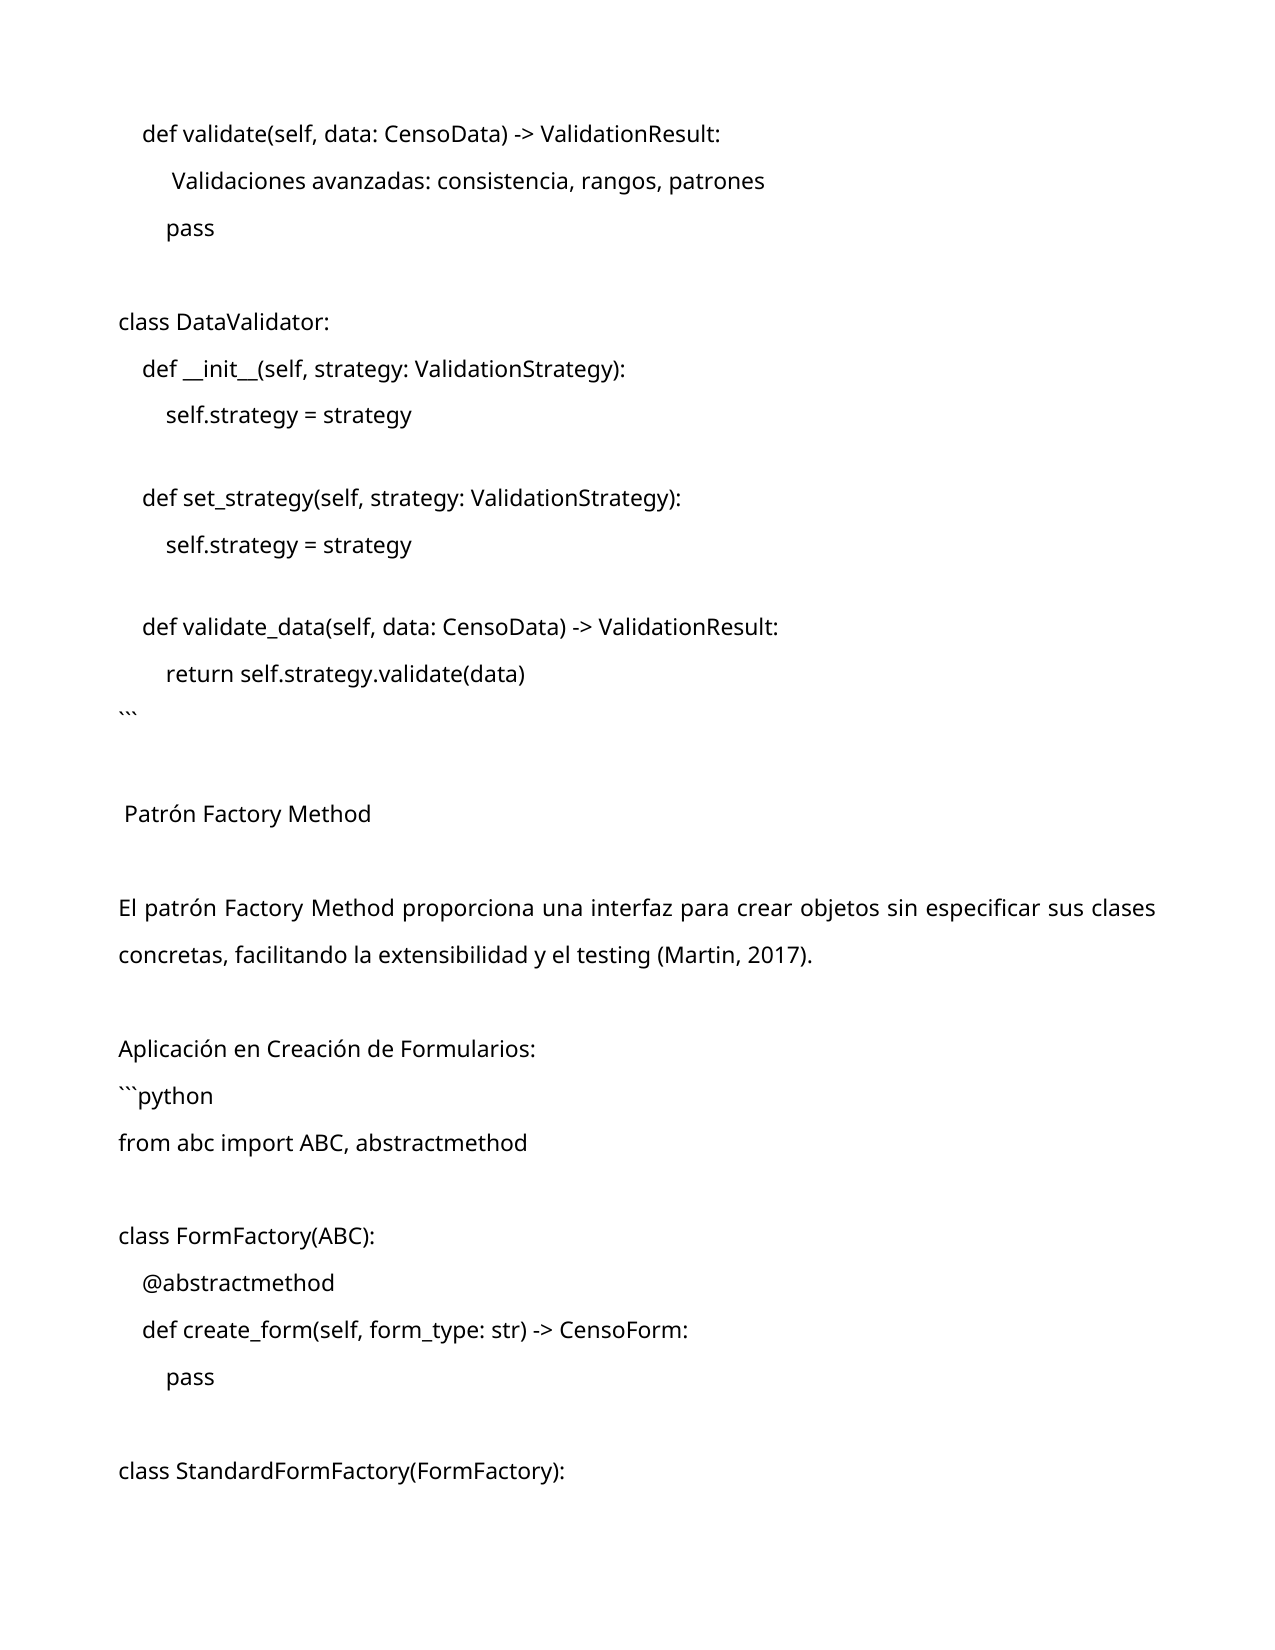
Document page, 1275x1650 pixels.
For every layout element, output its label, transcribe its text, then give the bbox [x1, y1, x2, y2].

text class StandardFormFactory(FormFactory): [118, 1454, 1157, 1486]
text Aplicación en Creación de Formularios: [118, 1033, 1157, 1064]
text Validaciones avanzadas: consistencia, rangos, patrones [118, 165, 1157, 196]
text from abc import ABC, abstractmethod [118, 1126, 1157, 1158]
text pass [118, 212, 1157, 243]
text def validate_data(self, data: CensoData) -> ValidationResult: [118, 611, 1157, 642]
text ```python [118, 1079, 1157, 1111]
text class DataValidator: [118, 306, 1157, 337]
text self.strategy = strategy [118, 528, 1157, 560]
text def set_strategy(self, strategy: ValidationStrategy): [118, 482, 1157, 513]
text Patrón Factory Method [118, 798, 1157, 829]
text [118, 1314, 1157, 1345]
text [118, 118, 1157, 149]
text @abstractmethod [118, 1267, 1157, 1298]
text return self.strategy.validate(data) [118, 658, 1157, 689]
text def __init__(self, strategy: ValidationStrategy): [118, 352, 1157, 384]
text class FormFactory(ABC): [118, 1220, 1157, 1251]
text ``` [118, 704, 1157, 736]
text El patrón Factory Method proporciona una interfaz para crear objetos sin especificar sus clases concretas, facilitando la extensibilidad y el testing (Martin, 2017). [118, 892, 1157, 970]
text self.strategy = strategy [118, 399, 1157, 431]
text pass [118, 1361, 1157, 1392]
